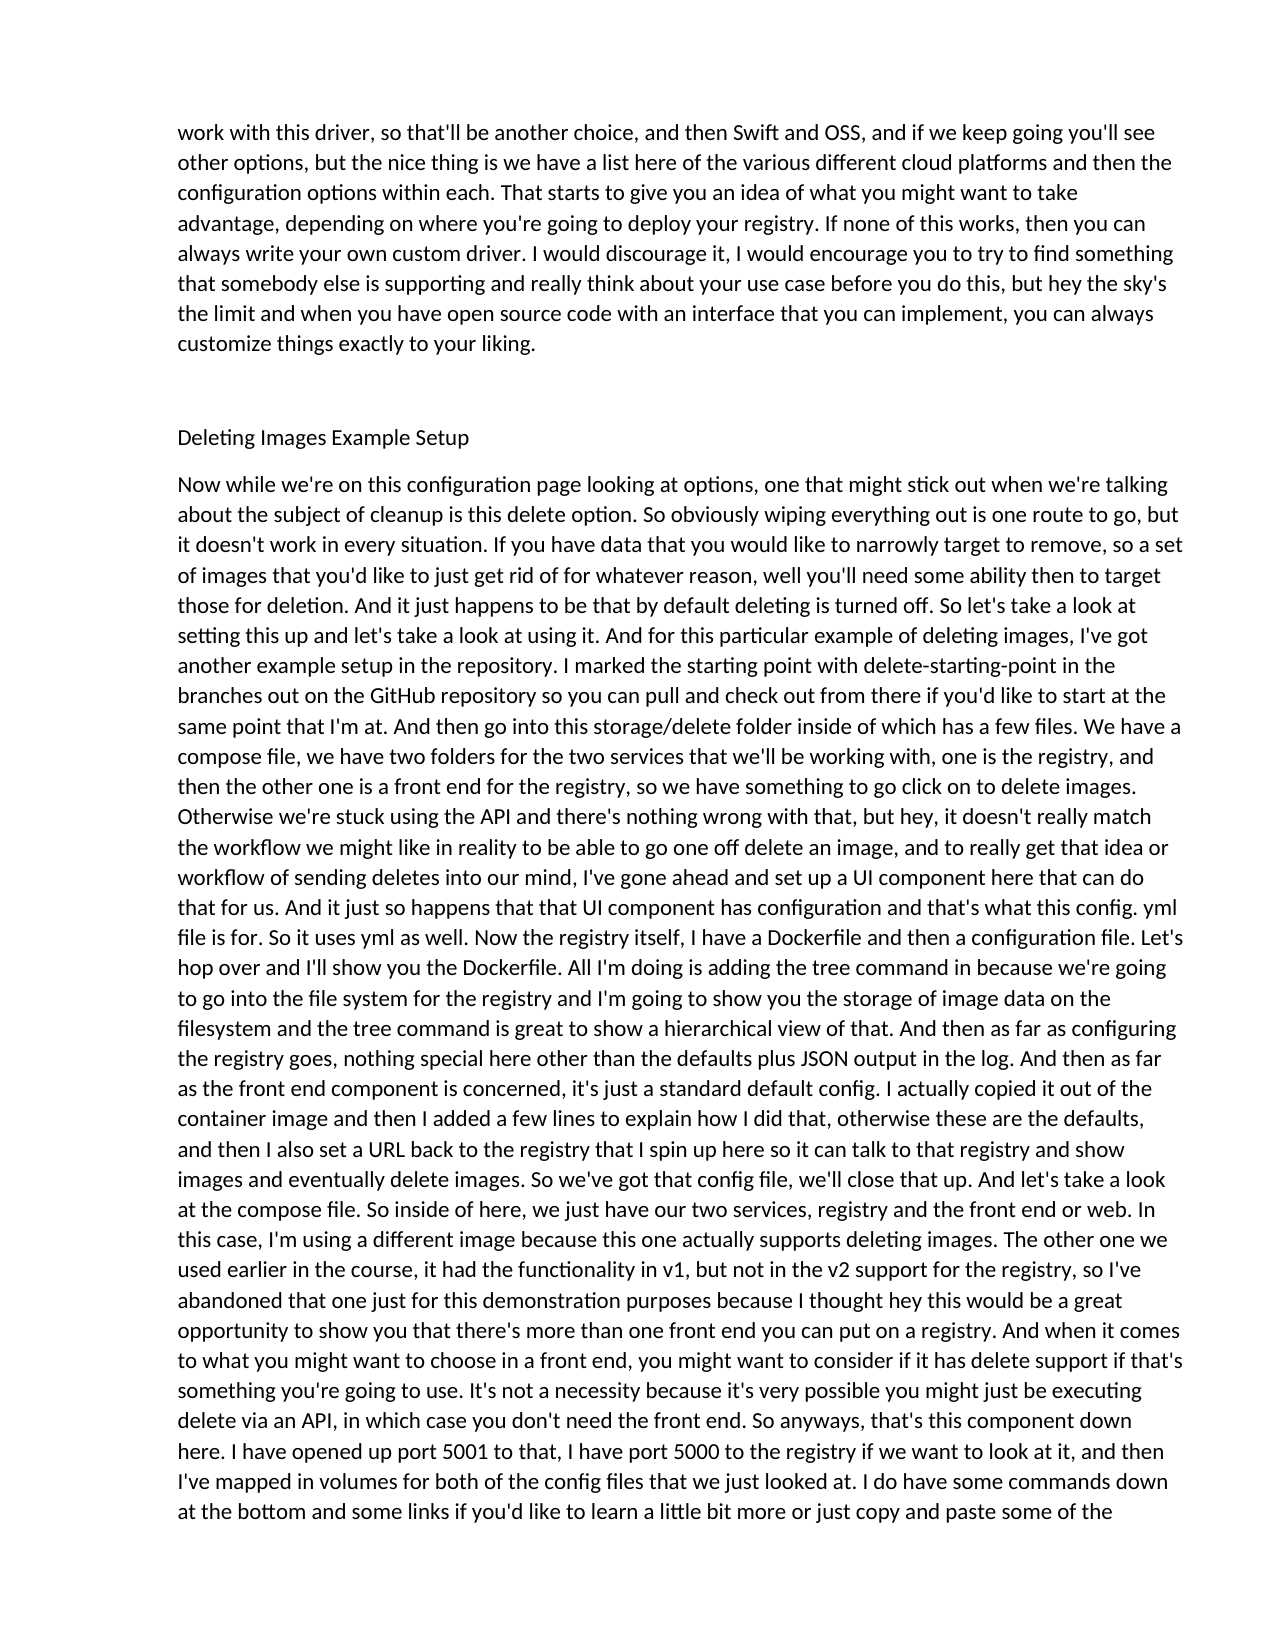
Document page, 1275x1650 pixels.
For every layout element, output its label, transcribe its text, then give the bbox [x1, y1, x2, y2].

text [177, 118, 1186, 358]
text Deleting Images Example Setup [177, 423, 1186, 451]
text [177, 470, 1186, 1525]
